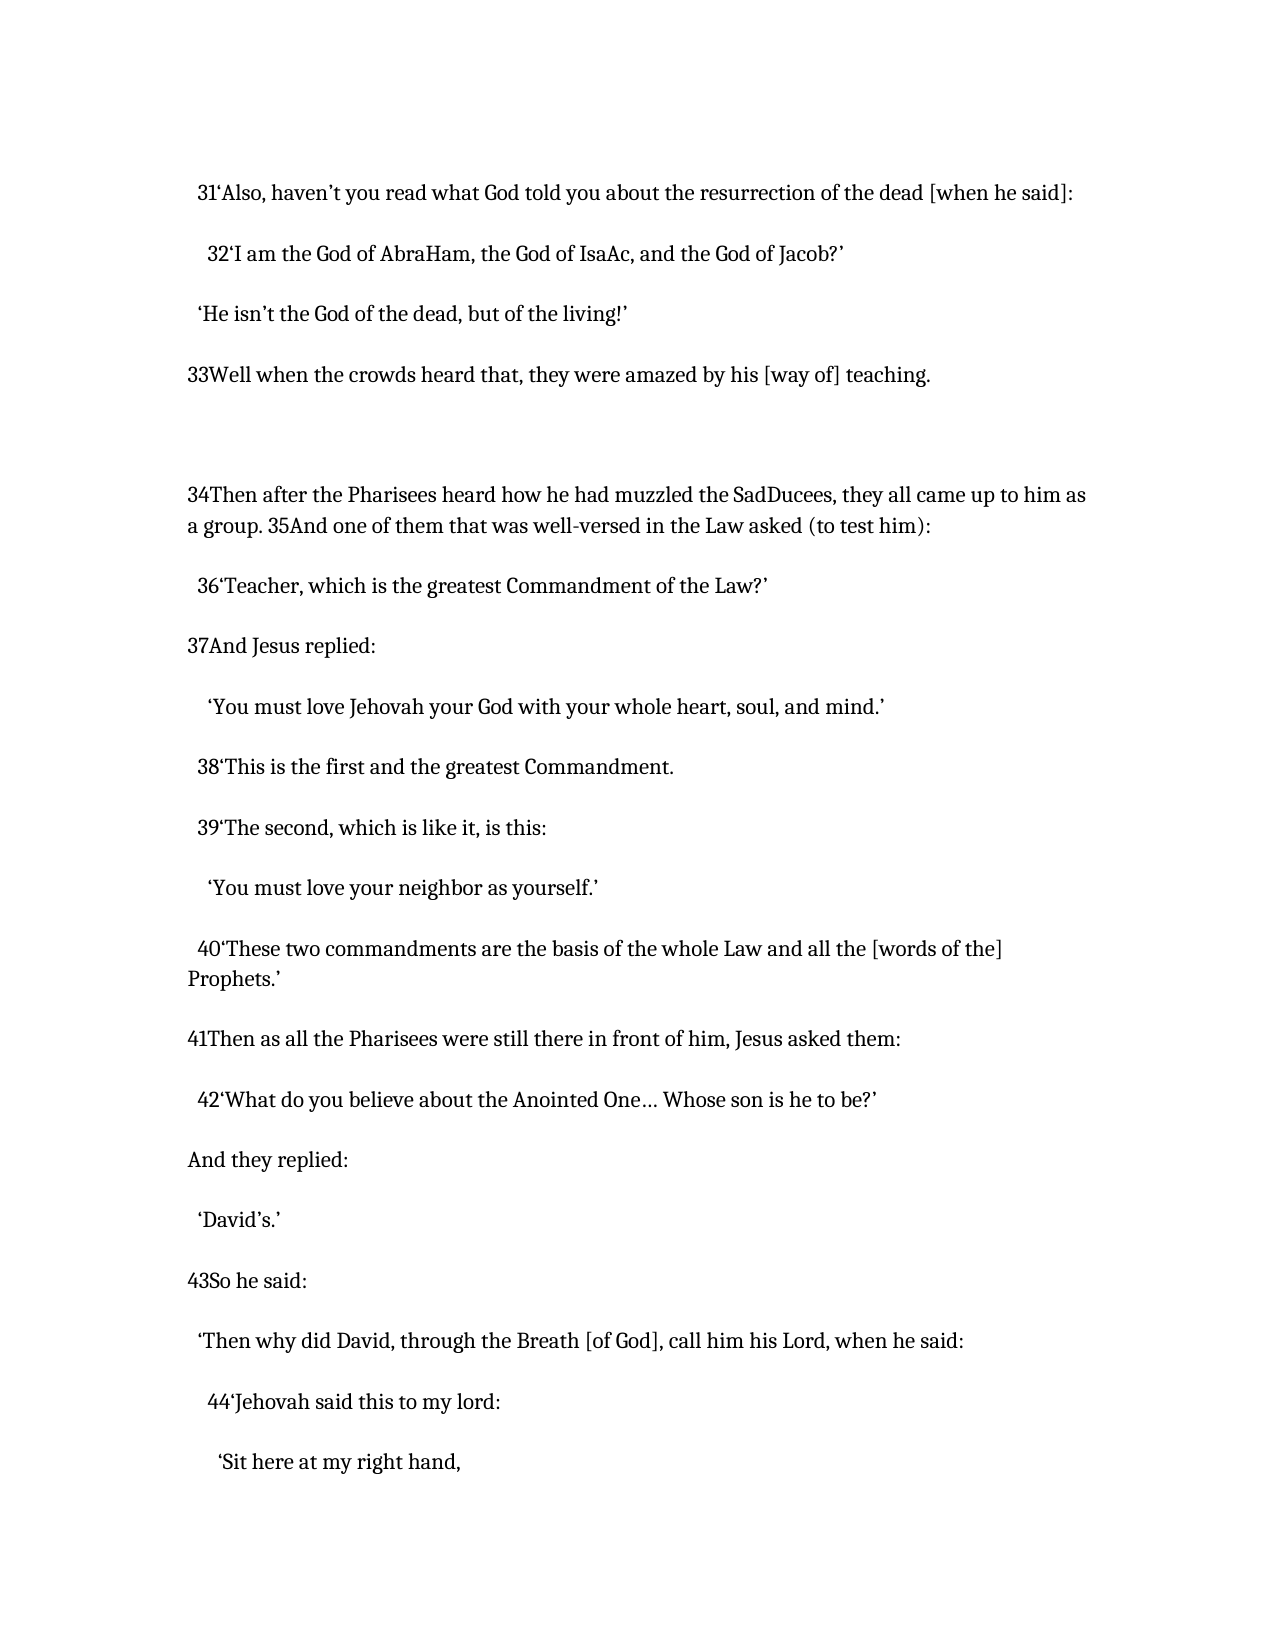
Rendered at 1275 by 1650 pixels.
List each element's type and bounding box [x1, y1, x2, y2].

text [187, 150, 1087, 1475]
